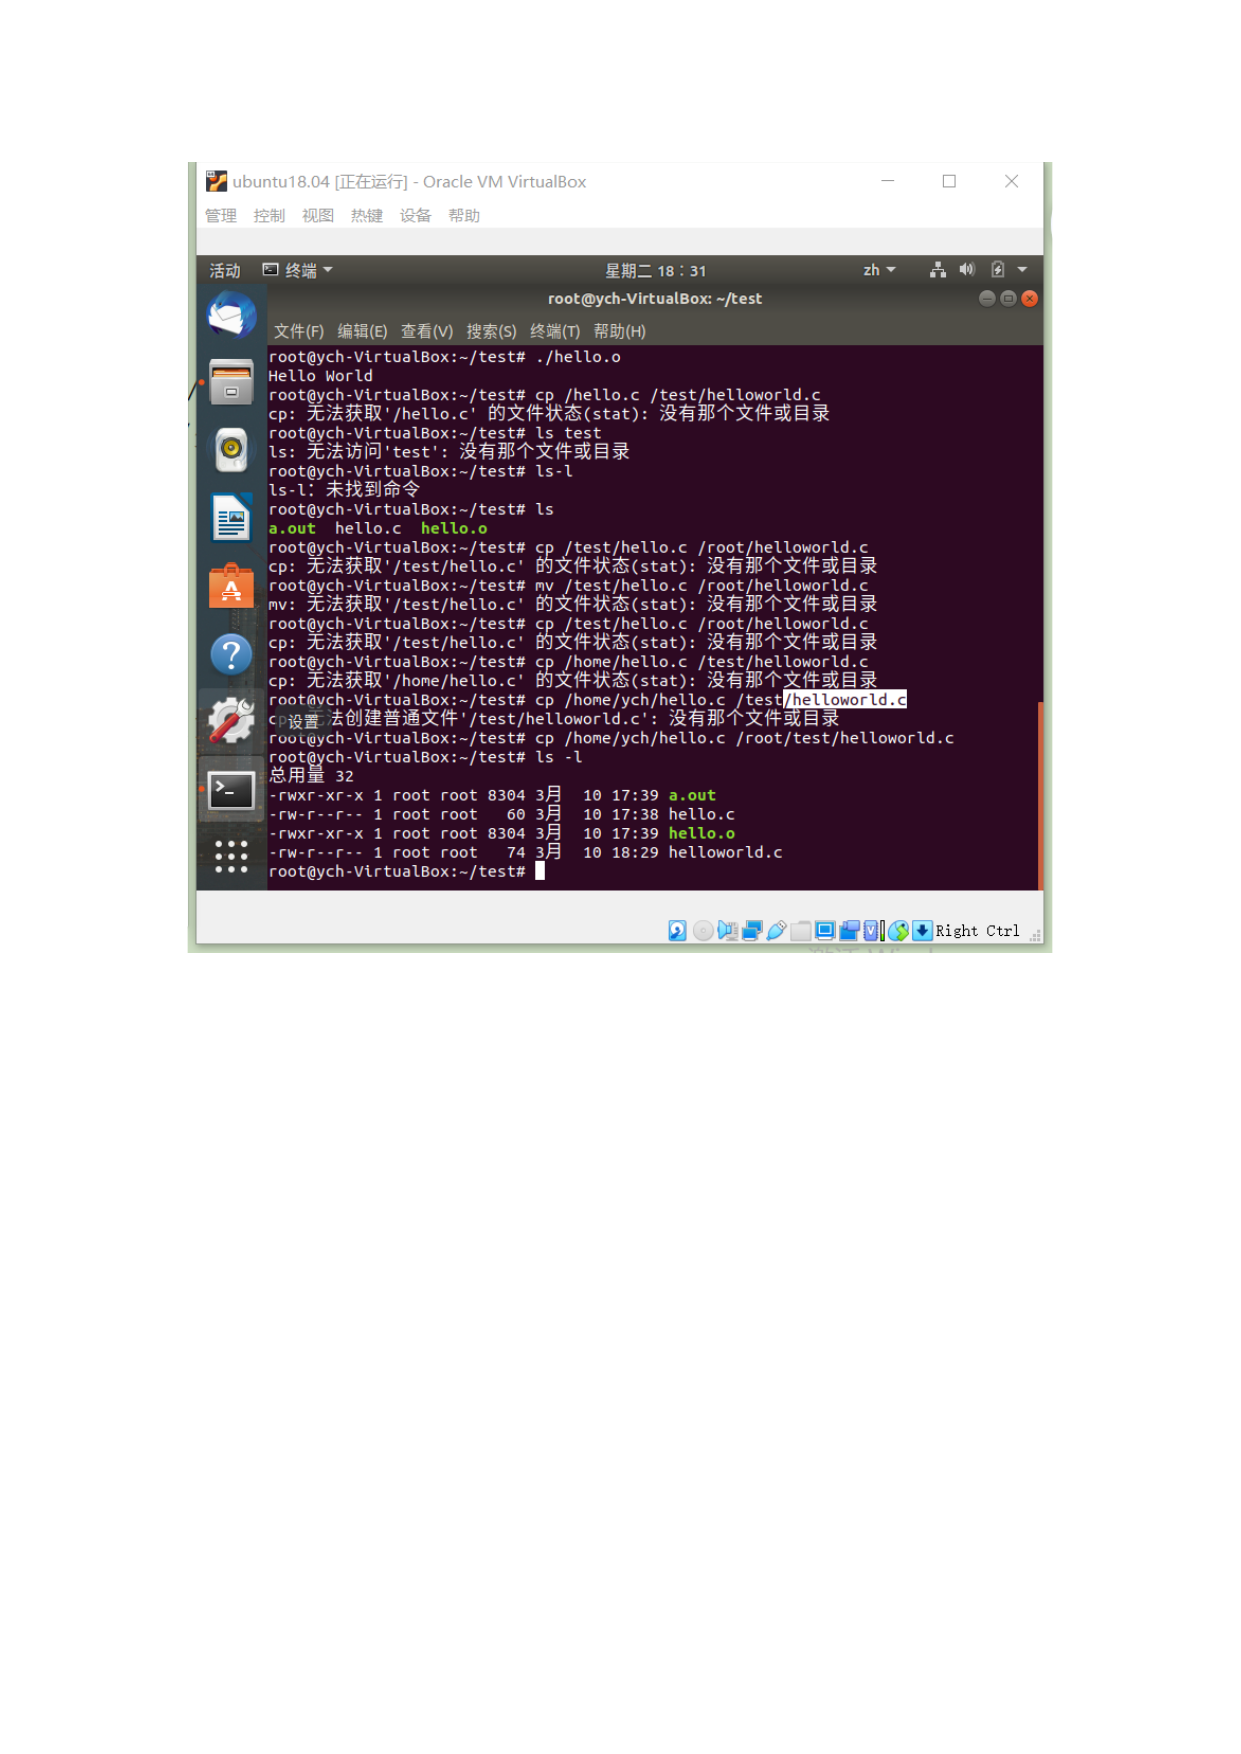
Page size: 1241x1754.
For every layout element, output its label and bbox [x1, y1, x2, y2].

picture [187, 162, 1053, 953]
